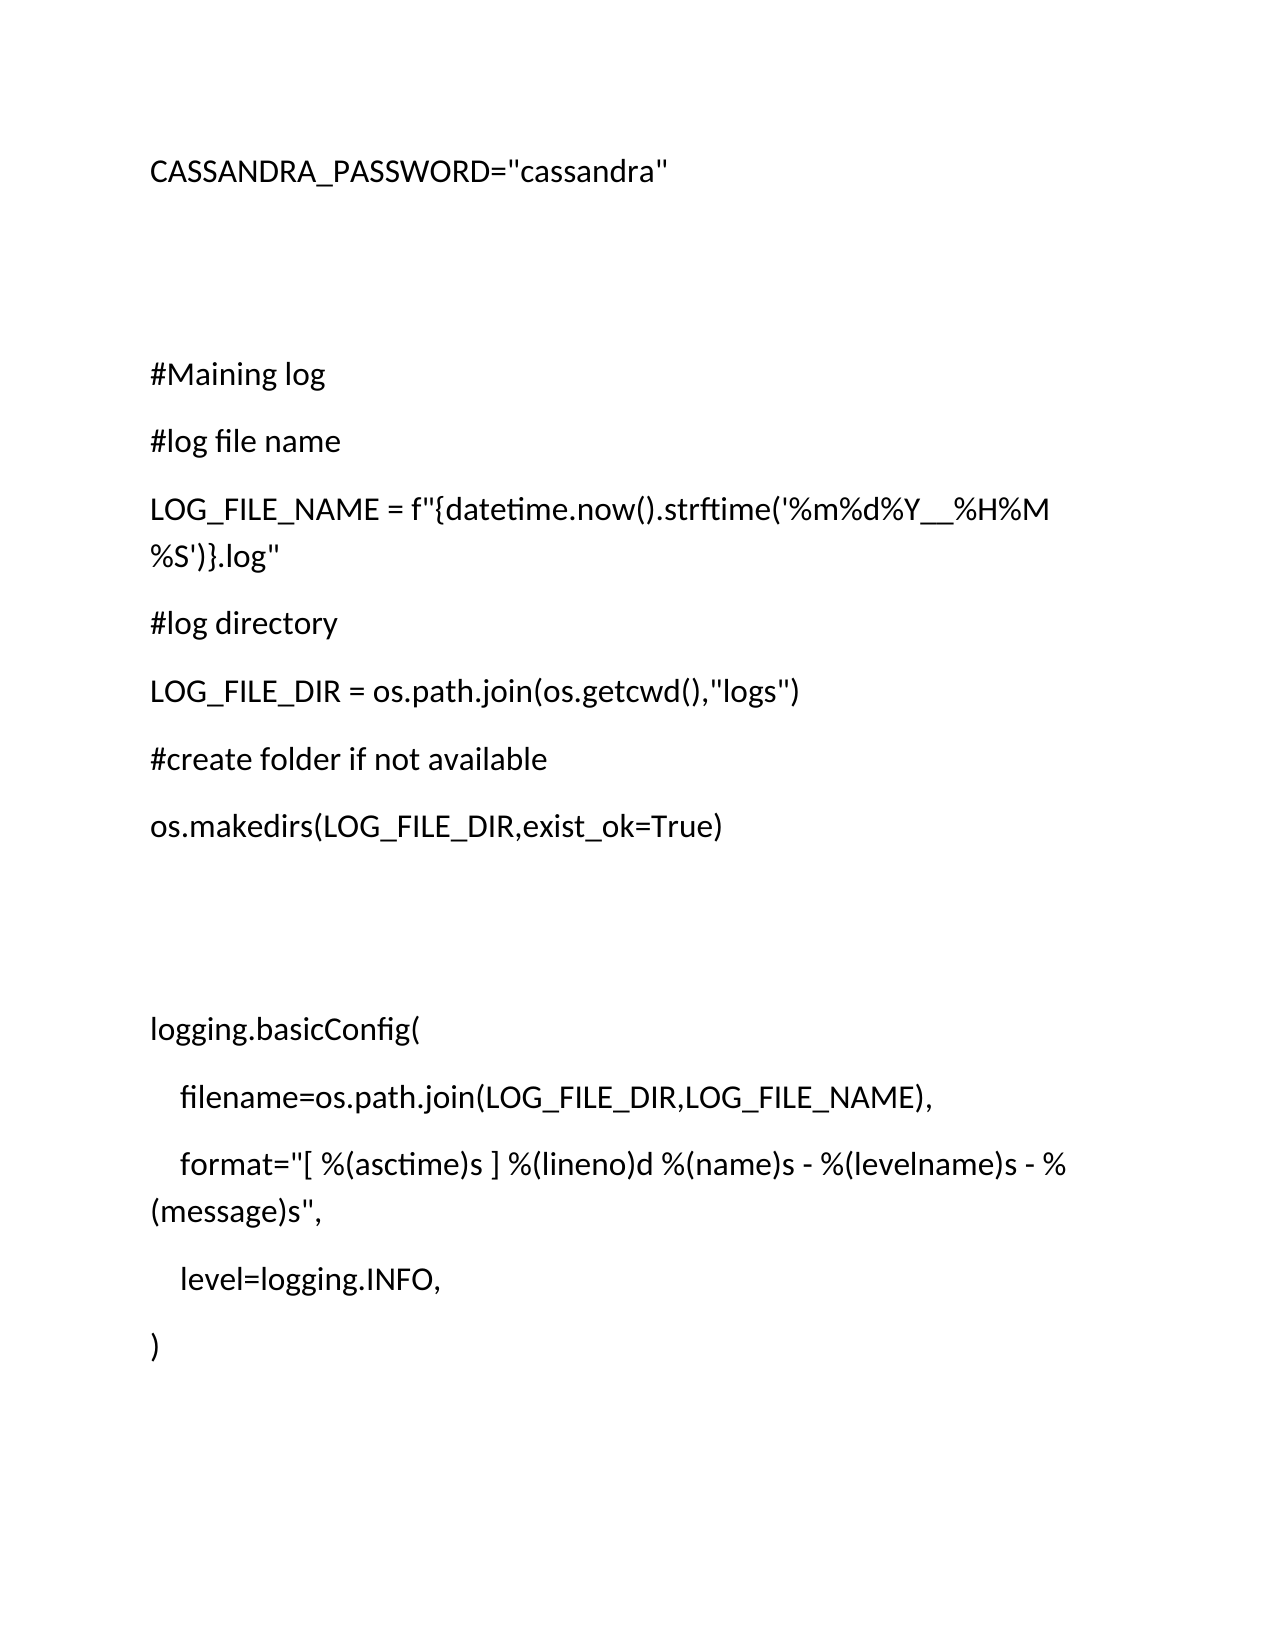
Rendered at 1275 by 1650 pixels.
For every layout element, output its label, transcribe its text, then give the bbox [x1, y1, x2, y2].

text ) [150, 1325, 1125, 1366]
text #log directory [150, 602, 1125, 643]
text LOG_FILE_NAME = f"{datetime.now().strftime('%m%d%Y__%H%M%S')}.log" [150, 488, 1125, 576]
text os.makedirs(LOG_FILE_DIR,exist_ok=True) [150, 805, 1125, 846]
text filename=os.path.join(LOG_FILE_DIR,LOG_FILE_NAME), [150, 1076, 1125, 1116]
text format="[ %(asctime)s ] %(lineno)d %(name)s - %(levelname)s - %(message)s", [150, 1143, 1125, 1231]
text #Maining log [150, 353, 1125, 393]
text CASSANDRA_PASSWORD="cassandra" [150, 150, 1125, 191]
text level=logging.INFO, [150, 1258, 1125, 1298]
text #log file name [150, 420, 1125, 461]
text #create folder if not available [150, 738, 1125, 778]
text logging.basicConfig( [150, 1008, 1125, 1049]
text LOG_FILE_DIR = os.path.join(os.getcwd(),"logs") [150, 670, 1125, 711]
